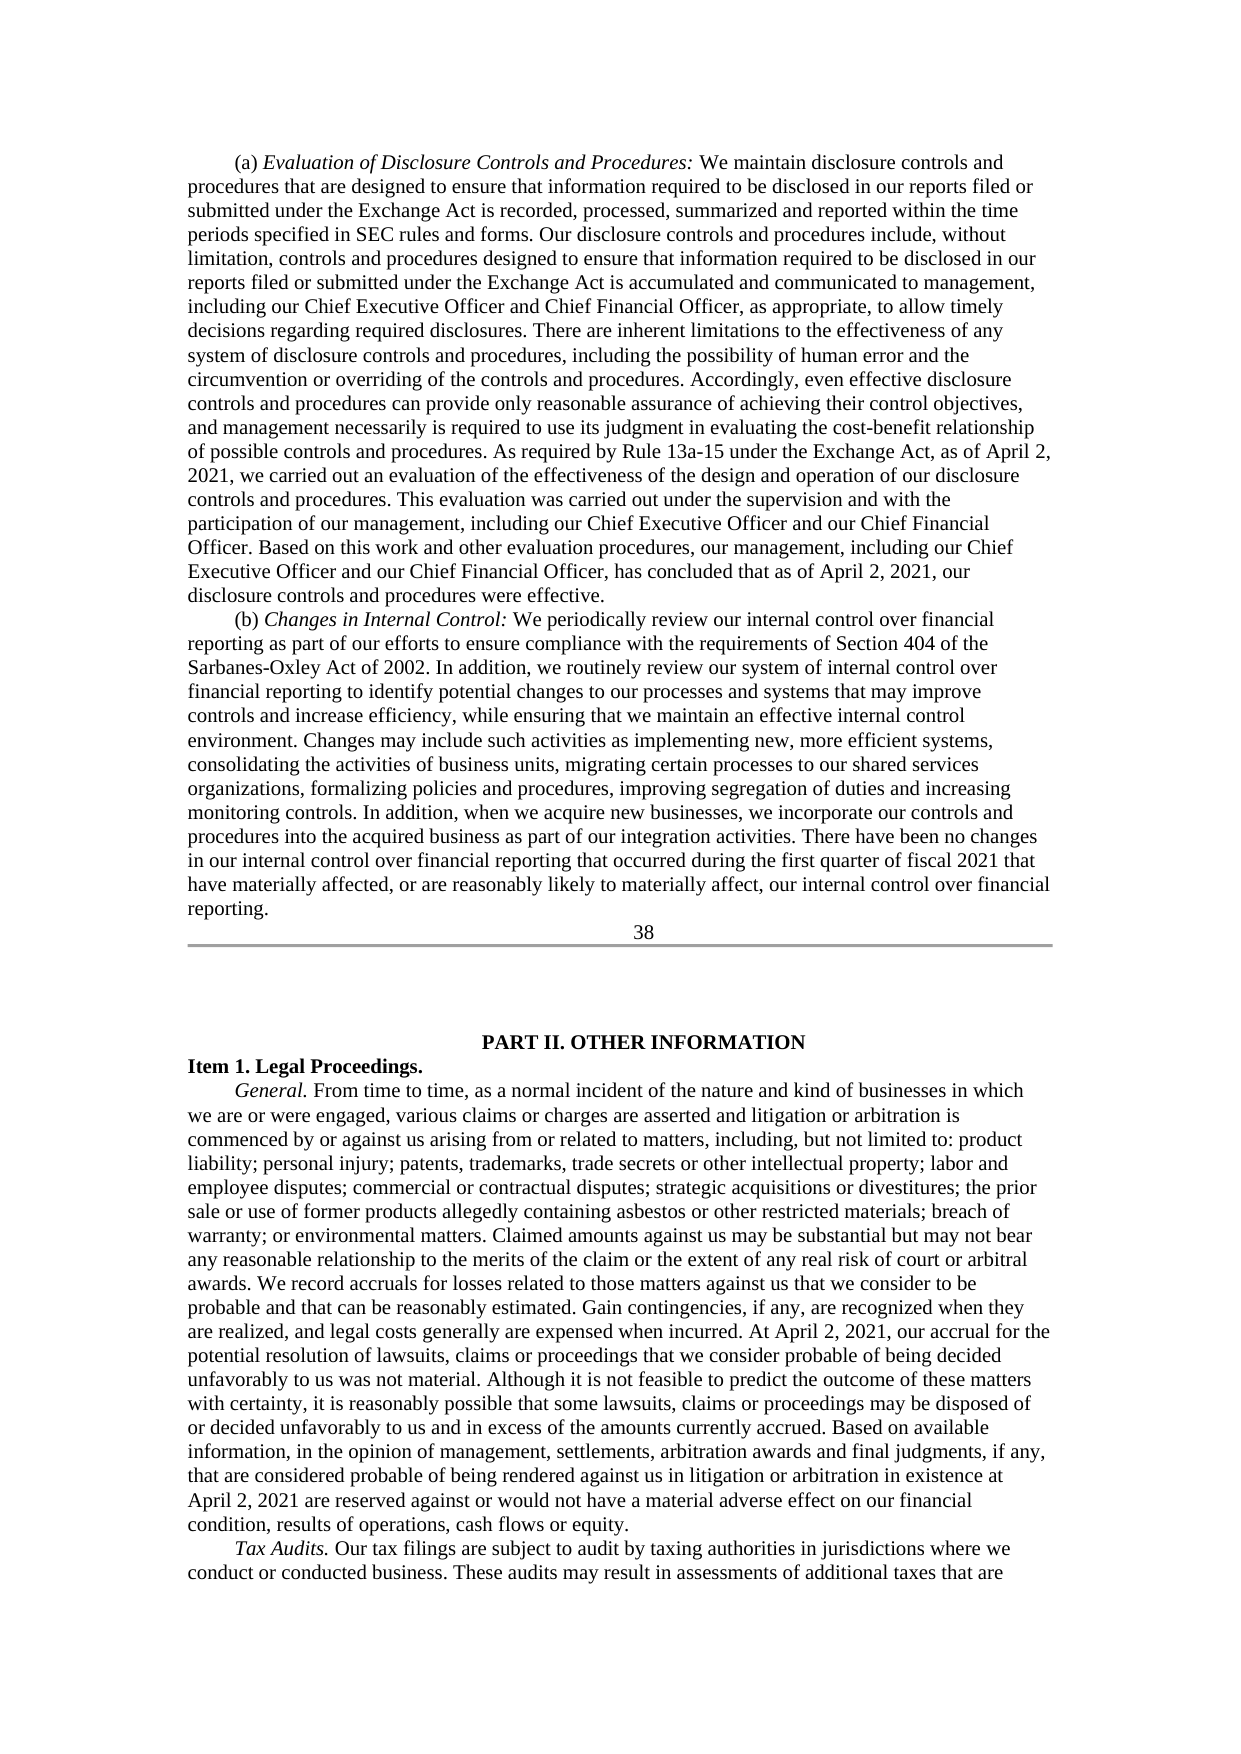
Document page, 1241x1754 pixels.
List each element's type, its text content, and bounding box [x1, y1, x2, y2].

text 38 [187, 920, 1053, 944]
text (a) Evaluation of Disclosure Controls and Procedures: We maintain disclosure controls and procedures that are designed to ensure that information required to be disclosed in our reports filed or submitted under the Exchange Act is recorded, processed, summarized and reported within the time periods specified in SEC rules and forms. Our disclosure controls and procedures include, without limitation, controls and procedures designed to ensure that information required to be disclosed in our reports filed or submitted under the Exchange Act is accumulated and communicated to management, including our Chief Executive Officer and Chief Financial Officer, as appropriate, to allow timely decisions regarding required disclosures. There are inherent limitations to the effectiveness of any system of disclosure controls and procedures, including the possibility of human error and the circumvention or overriding of the controls and procedures. Accordingly, even effective disclosure controls and procedures can provide only reasonable assurance of achieving their control objectives, and management necessarily is required to use its judgment in evaluating the cost-benefit relationship of possible controls and procedures. As required by Rule 13a-15 under the Exchange Act, as of April 2, 2021, we carried out an evaluation of the effectiveness of the design and operation of our disclosure controls and procedures. This evaluation was carried out under the supervision and with the participation of our management, including our Chief Executive Officer and our Chief Financial Officer. Based on this work and other evaluation procedures, our management, including our Chief Executive Officer and our Chief Financial Officer, has concluded that as of April 2, 2021, our disclosure controls and procedures were effective. [187, 150, 1053, 607]
text General. From time to time, as a normal incident of the nature and kind of businesses in which we are or were engaged, various claims or charges are asserted and litigation or arbitration is commenced by or against us arising from or related to matters, including, but not limited to: product liability; personal injury; patents, trademarks, trade secrets or other intellectual property; labor and employee disputes; commercial or contractual disputes; strategic acquisitions or divestitures; the prior sale or use of former products allegedly containing asbestos or other restricted materials; breach of warranty; or environmental matters. Claimed amounts against us may be substantial but may not bear any reasonable relationship to the merits of the claim or the extent of any real risk of court or arbitral awards. We record accruals for losses related to those matters against us that we consider to be probable and that can be reasonably estimated. Gain contingencies, if any, are recognized when they are realized, and legal costs generally are expensed when incurred. At April 2, 2021, our accrual for the potential resolution of lawsuits, claims or proceedings that we consider probable of being decided unfavorably to us was not material. Although it is not feasible to predict the outcome of these matters with certainty, it is reasonably possible that some lawsuits, claims or proceedings may be disposed of or decided unfavorably to us and in excess of the amounts currently accrued. Based on available information, in the opinion of management, settlements, arbitration awards and final judgments, if any, that are considered probable of being rendered against us in litigation or arbitration in existence at April 2, 2021 are reserved against or would not have a material adverse effect on our financial condition, results of operations, cash flows or equity. [187, 1078, 1053, 1536]
text (b) Changes in Internal Control: We periodically review our internal control over financial reporting as part of our efforts to ensure compliance with the requirements of Section 404 of the Sarbanes-Oxley Act of 2002. In addition, we routinely review our system of internal control over financial reporting to identify potential changes to our processes and systems that may improve controls and increase efficiency, while ensuring that we maintain an effective internal control environment. Changes may include such activities as implementing new, more efficient systems, consolidating the activities of business units, migrating certain processes to our shared services organizations, formalizing policies and procedures, improving segregation of duties and increasing monitoring controls. In addition, when we acquire new businesses, we incorporate our controls and procedures into the acquired business as part of our integration activities. There have been no changes in our internal control over financial reporting that occurred during the first quarter of fiscal 2021 that have materially affected, or are reasonably likely to materially affect, our internal control over financial reporting. [187, 607, 1053, 920]
text Item 1. Legal Proceedings. [187, 1054, 1053, 1078]
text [187, 1536, 1053, 1584]
text PART II. OTHER INFORMATION [187, 1030, 1053, 1054]
